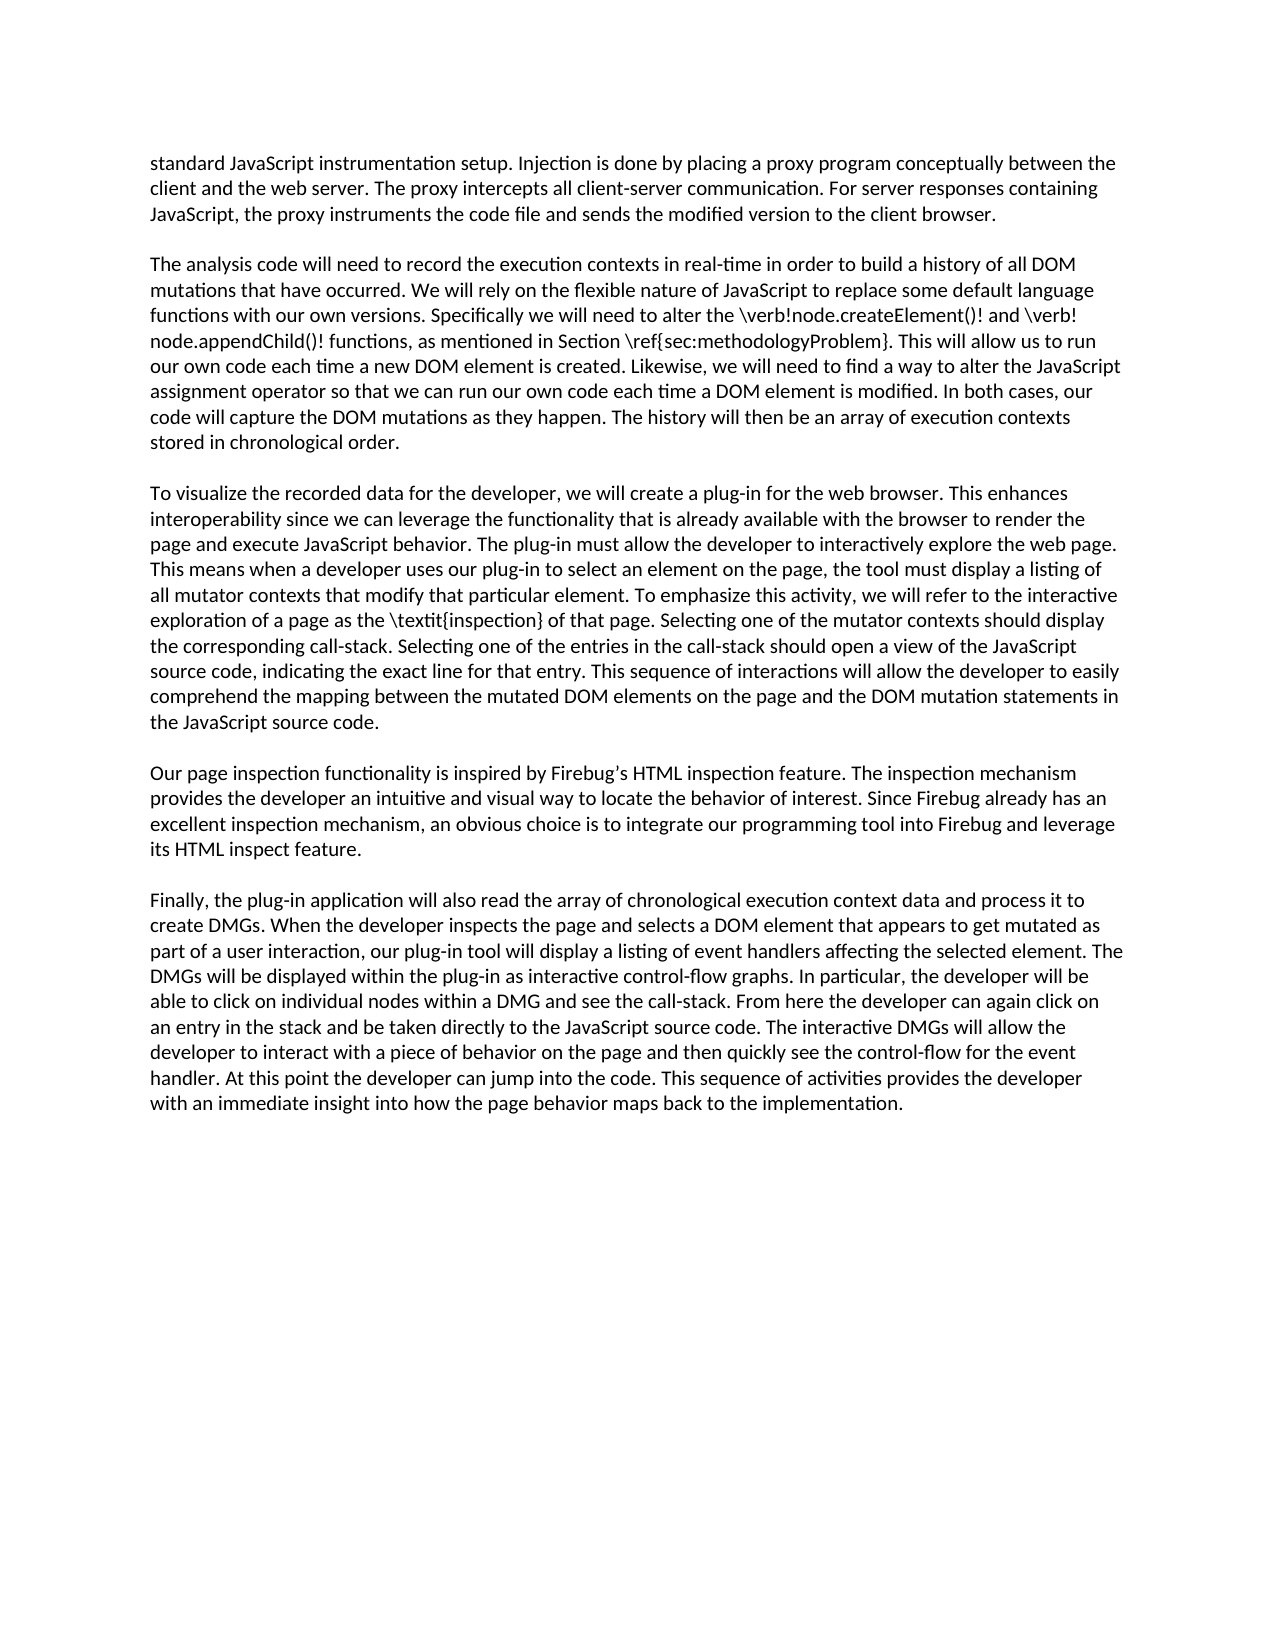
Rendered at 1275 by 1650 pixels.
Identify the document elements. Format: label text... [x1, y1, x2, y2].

text Our page inspection functionality is inspired by Firebug’s HTML inspection feature. The inspection mechanism provides the developer an intuitive and visual way to locate the behavior of interest. Since Firebug already has an excellent inspection mechanism, an obvious choice is to integrate our programming tool into Firebug and leverage its HTML inspect feature. [150, 760, 1125, 862]
text Finally, the plug-in application will also read the array of chronological execution context data and process it to create DMGs. When the developer inspects the page and selects a DOM element that appears to get mutated as part of a user interaction, our plug-in tool will display a listing of event handlers affecting the selected element. The DMGs will be displayed within the plug-in as interactive control-flow graphs. In particular, the developer will be able to click on individual nodes within a DMG and see the call-stack. From here the developer can again click on an entry in the stack and be taken directly to the JavaScript source code. The interactive DMGs will allow the developer to interact with a piece of behavior on the page and then quickly see the control-flow for the event handler. At this point the developer can jump into the code. This sequence of activities provides the developer with an immediate insight into how the page behavior maps back to the implementation. [150, 887, 1125, 1116]
text The analysis code will need to record the execution contexts in real-time in order to build a history of all DOM mutations that have occurred. We will rely on the flexible nature of JavaScript to replace some default language functions with our own versions. Specifically we will need to alter the \verb!node.createElement()! and \verb!node.appendChild()! functions, as mentioned in Section \ref{sec:methodologyProblem}. This will allow us to run our own code each time a new DOM element is created. Likewise, we will need to find a way to alter the JavaScript assignment operator so that we can run our own code each time a DOM element is modified. In both cases, our code will capture the DOM mutations as they happen. The history will then be an array of execution contexts stored in chronological order. [150, 252, 1125, 455]
text To visualize the recorded data for the developer, we will create a plug-in for the web browser. This enhances interoperability since we can leverage the functionality that is already available with the browser to render the page and execute JavaScript behavior. The plug-in must allow the developer to interactively explore the web page. This means when a developer uses our plug-in to select an element on the page, the tool must display a listing of all mutator contexts that modify that particular element. To emphasize this activity, we will refer to the interactive exploration of a page as the \textit{inspection} of that page. Selecting one of the mutator contexts should display the corresponding call-stack. Selecting one of the entries in the call-stack should open a view of the JavaScript source code, indicating the exact line for that entry. This sequence of interactions will allow the developer to easily comprehend the mapping between the mutated DOM elements on the page and the DOM mutation statements in the JavaScript source code. [150, 480, 1125, 734]
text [150, 150, 1125, 226]
